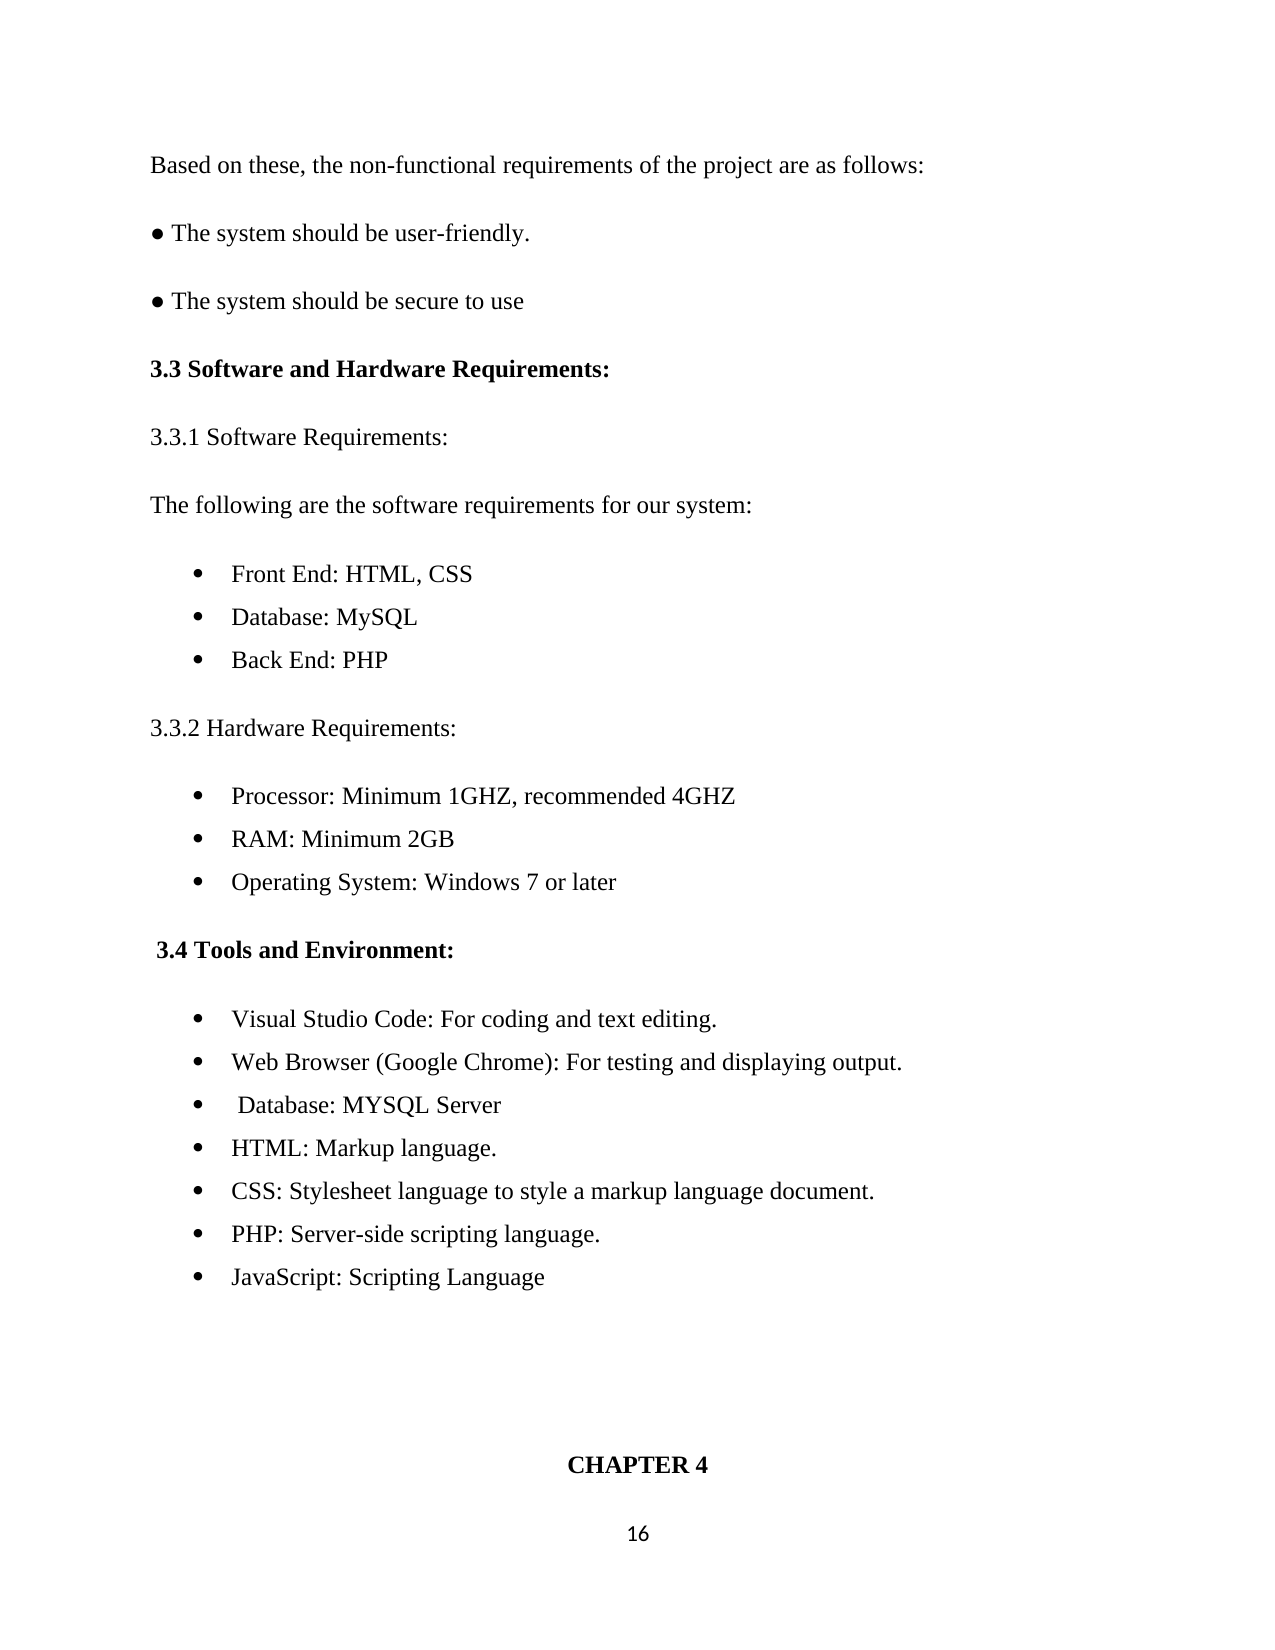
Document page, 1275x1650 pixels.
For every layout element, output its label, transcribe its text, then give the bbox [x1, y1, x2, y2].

text 3.3.2 Hardware Requirements: [150, 713, 1125, 742]
list JavaScript: Scripting Language [194, 1262, 1125, 1291]
list Processor: Minimum 1GHZ, recommended 4GHZ [194, 781, 1125, 810]
text ● The system should be user-friendly. [150, 218, 1125, 247]
list CSS: Stylesheet language to style a markup language document. [194, 1176, 1125, 1205]
text Based on these, the non-functional requirements of the project are as follows: [150, 150, 1125, 179]
list RAM: Minimum 2GB [194, 824, 1125, 853]
text CHAPTER 4 [150, 1450, 1125, 1479]
list Back End: PHP [194, 645, 1125, 674]
list Web Browser (Google Chrome): For testing and displaying output. [194, 1047, 1125, 1076]
text 3.4 Tools and Environment: [150, 936, 1125, 964]
list Front End: HTML, CSS [194, 559, 1125, 587]
list PHP: Server-side scripting language. [194, 1219, 1125, 1248]
list Database: MySQL [194, 602, 1125, 631]
text 3.3.1 Software Requirements: [150, 422, 1125, 451]
list Database: MYSQL Server [194, 1090, 1125, 1119]
text ● The system should be secure to use [150, 286, 1125, 315]
list Visual Studio Code: For coding and text editing. [194, 1004, 1125, 1032]
text 3.3 Software and Hardware Requirements: [150, 354, 1125, 383]
text The following are the software requirements for our system: [150, 491, 1125, 519]
list Operating System: Windows 7 or later [194, 867, 1125, 896]
list HTML: Markup language. [194, 1133, 1125, 1162]
